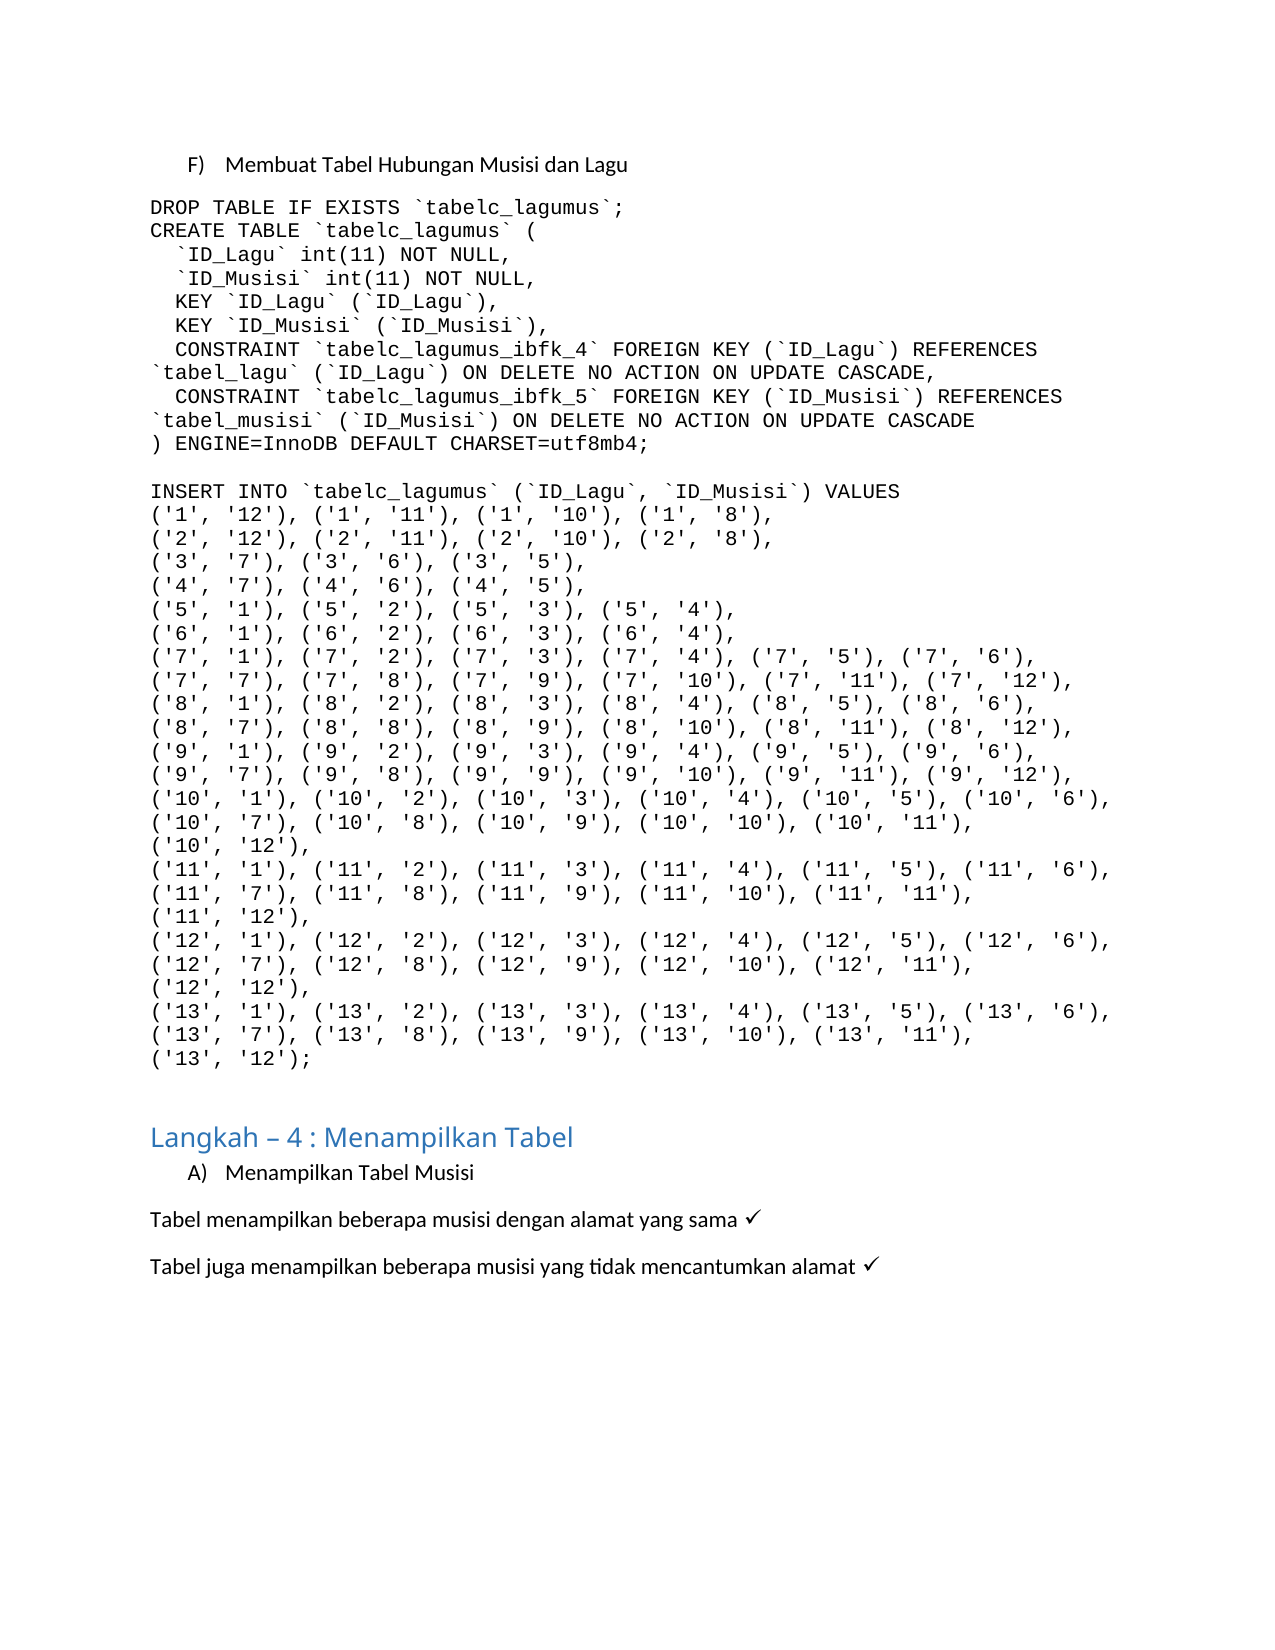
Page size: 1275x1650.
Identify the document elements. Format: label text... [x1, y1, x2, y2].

text ('12', '1'), ('12', '2'), ('12', '3'), ('12', '4'), ('12', '5'), ('12', '6'), [150, 930, 1125, 953]
text ('11', '7'), ('11', '8'), ('11', '9'), ('11', '10'), ('11', '11'), [150, 883, 1125, 906]
text Tabel menampilkan beberapa musisi dengan alamat yang sama [150, 1205, 1125, 1233]
text CONSTRAINT `tabelc_lagumus_ibfk_5` FOREIGN KEY (`ID_Musisi`) REFERENCES `tabel_musisi` (`ID_Musisi`) ON DELETE NO ACTION ON UPDATE CASCADE [150, 386, 1125, 433]
text ('13', '1'), ('13', '2'), ('13', '3'), ('13', '4'), ('13', '5'), ('13', '6'), [150, 1001, 1125, 1024]
text ('11', '12'), [150, 906, 1125, 930]
text ('12', '12'), [150, 977, 1125, 1001]
text ('8', '1'), ('8', '2'), ('8', '3'), ('8', '4'), ('8', '5'), ('8', '6'), [150, 693, 1125, 717]
text `ID_Musisi` int(11) NOT NULL, [150, 268, 1125, 291]
text ('1', '12'), ('1', '11'), ('1', '10'), ('1', '8'), [150, 504, 1125, 528]
text ('9', '7'), ('9', '8'), ('9', '9'), ('9', '10'), ('9', '11'), ('9', '12'), [150, 764, 1125, 788]
text ('10', '7'), ('10', '8'), ('10', '9'), ('10', '10'), ('10', '11'), [150, 812, 1125, 835]
text ('10', '12'), [150, 835, 1125, 859]
text DROP TABLE IF EXISTS `tabelc_lagumus`; [150, 197, 1125, 221]
text ('8', '7'), ('8', '8'), ('8', '9'), ('8', '10'), ('8', '11'), ('8', '12'), [150, 717, 1125, 741]
text ('7', '7'), ('7', '8'), ('7', '9'), ('7', '10'), ('7', '11'), ('7', '12'), [150, 670, 1125, 693]
text KEY `ID_Lagu` (`ID_Lagu`), [150, 291, 1125, 315]
text ('2', '12'), ('2', '11'), ('2', '10'), ('2', '8'), [150, 528, 1125, 552]
text ('3', '7'), ('3', '6'), ('3', '5'), [150, 552, 1125, 575]
text `ID_Lagu` int(11) NOT NULL, [150, 244, 1125, 268]
text ('10', '1'), ('10', '2'), ('10', '3'), ('10', '4'), ('10', '5'), ('10', '6'), [150, 788, 1125, 812]
text ) ENGINE=InnoDB DEFAULT CHARSET=utf8mb4; [150, 433, 1125, 457]
text ('13', '12'); [150, 1048, 1125, 1072]
text ('4', '7'), ('4', '6'), ('4', '5'), [150, 575, 1125, 599]
text ('5', '1'), ('5', '2'), ('5', '3'), ('5', '4'), [150, 599, 1125, 622]
text ('6', '1'), ('6', '2'), ('6', '3'), ('6', '4'), [150, 622, 1125, 646]
text ('9', '1'), ('9', '2'), ('9', '3'), ('9', '4'), ('9', '5'), ('9', '6'), [150, 741, 1125, 764]
list Menampilkan Tabel Musisi [187, 1158, 1125, 1186]
text KEY `ID_Musisi` (`ID_Musisi`), [150, 315, 1125, 339]
text ('7', '1'), ('7', '2'), ('7', '3'), ('7', '4'), ('7', '5'), ('7', '6'), [150, 646, 1125, 670]
text ('11', '1'), ('11', '2'), ('11', '3'), ('11', '4'), ('11', '5'), ('11', '6'), [150, 859, 1125, 883]
text INSERT INTO `tabelc_lagumus` (`ID_Lagu`, `ID_Musisi`) VALUES [150, 481, 1125, 504]
text CONSTRAINT `tabelc_lagumus_ibfk_4` FOREIGN KEY (`ID_Lagu`) REFERENCES `tabel_lagu` (`ID_Lagu`) ON DELETE NO ACTION ON UPDATE CASCADE, [150, 339, 1125, 386]
list Membuat Tabel Hubungan Musisi dan Lagu [187, 150, 1125, 178]
text ('12', '7'), ('12', '8'), ('12', '9'), ('12', '10'), ('12', '11'), [150, 953, 1125, 977]
subtitle Langkah – 4 : Menampilkan Tabel [150, 1119, 1125, 1156]
text Tabel juga menampilkan beberapa musisi yang tidak mencantumkan alamat [150, 1252, 1125, 1280]
text CREATE TABLE `tabelc_lagumus` ( [150, 221, 1125, 244]
text ('13', '7'), ('13', '8'), ('13', '9'), ('13', '10'), ('13', '11'), [150, 1024, 1125, 1048]
